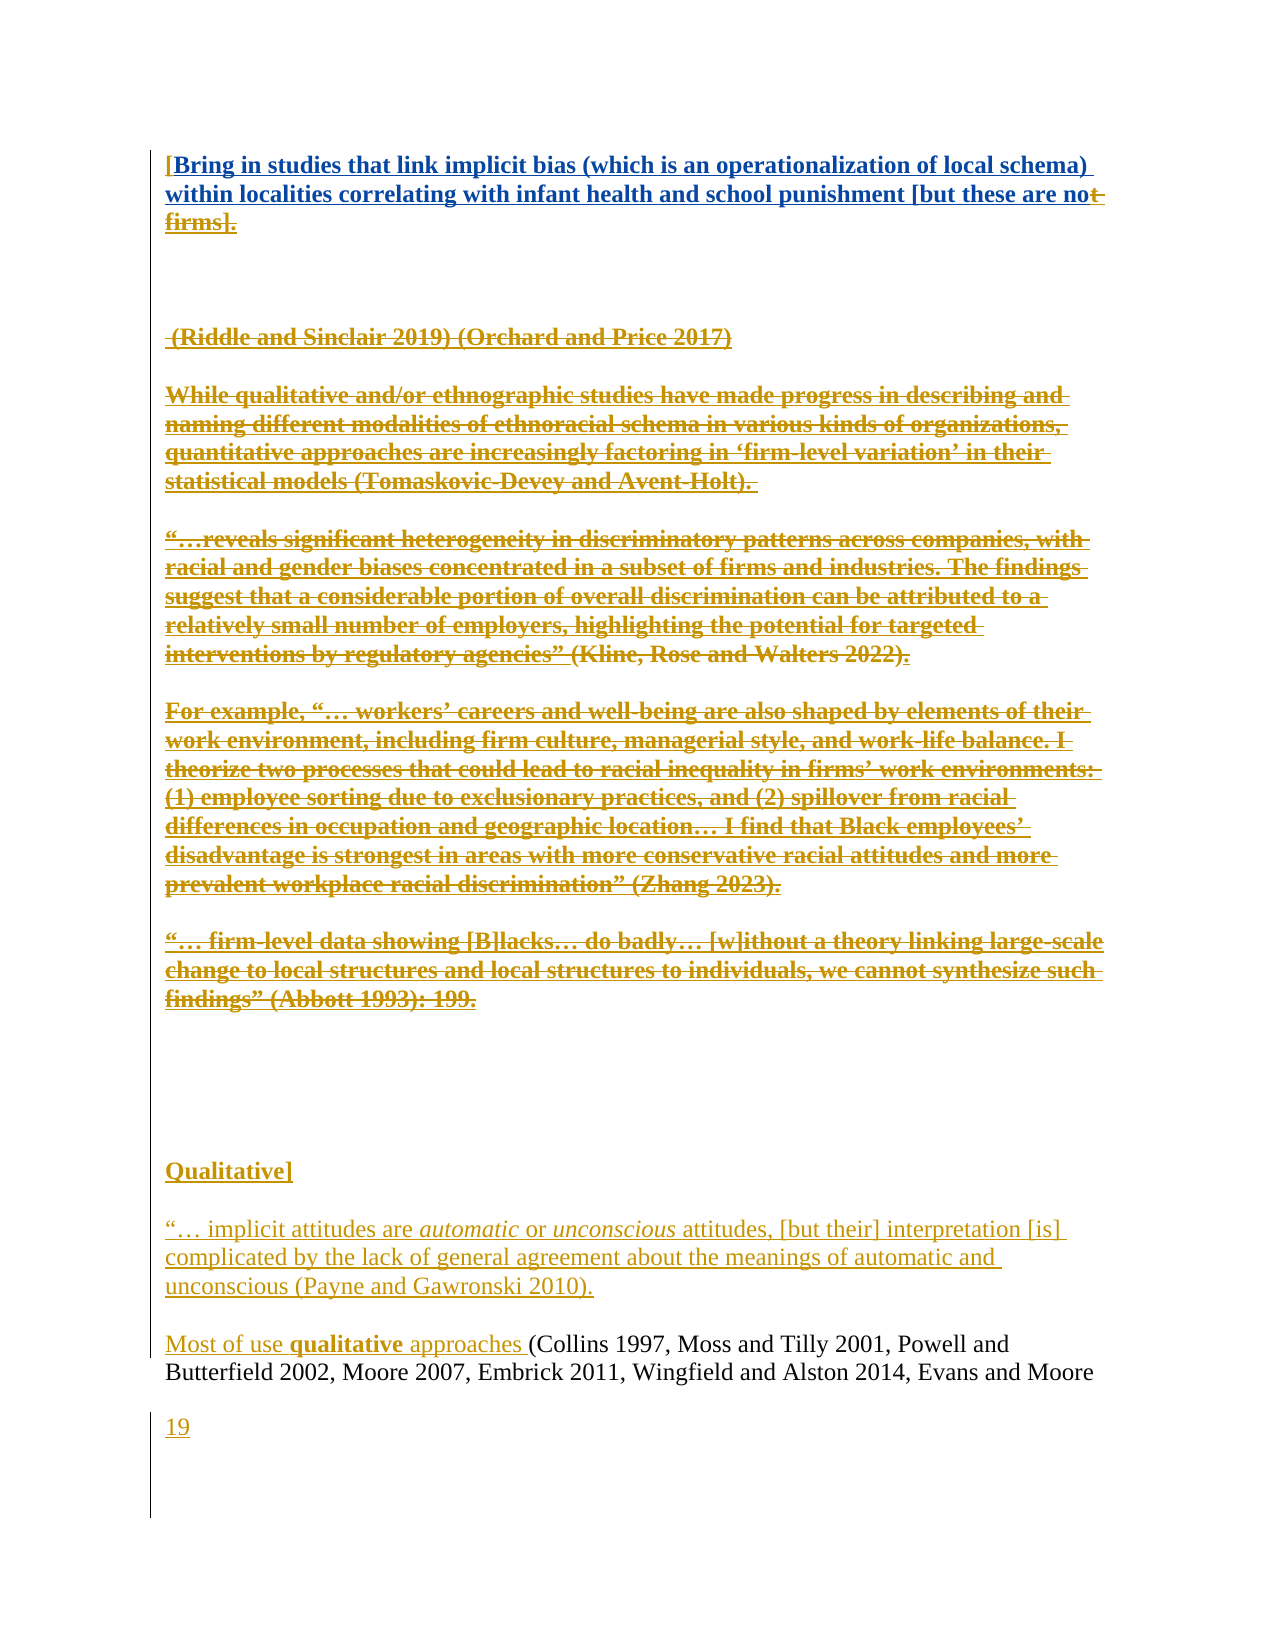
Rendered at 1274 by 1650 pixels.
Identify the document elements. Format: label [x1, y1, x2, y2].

text [165, 1329, 1108, 1386]
